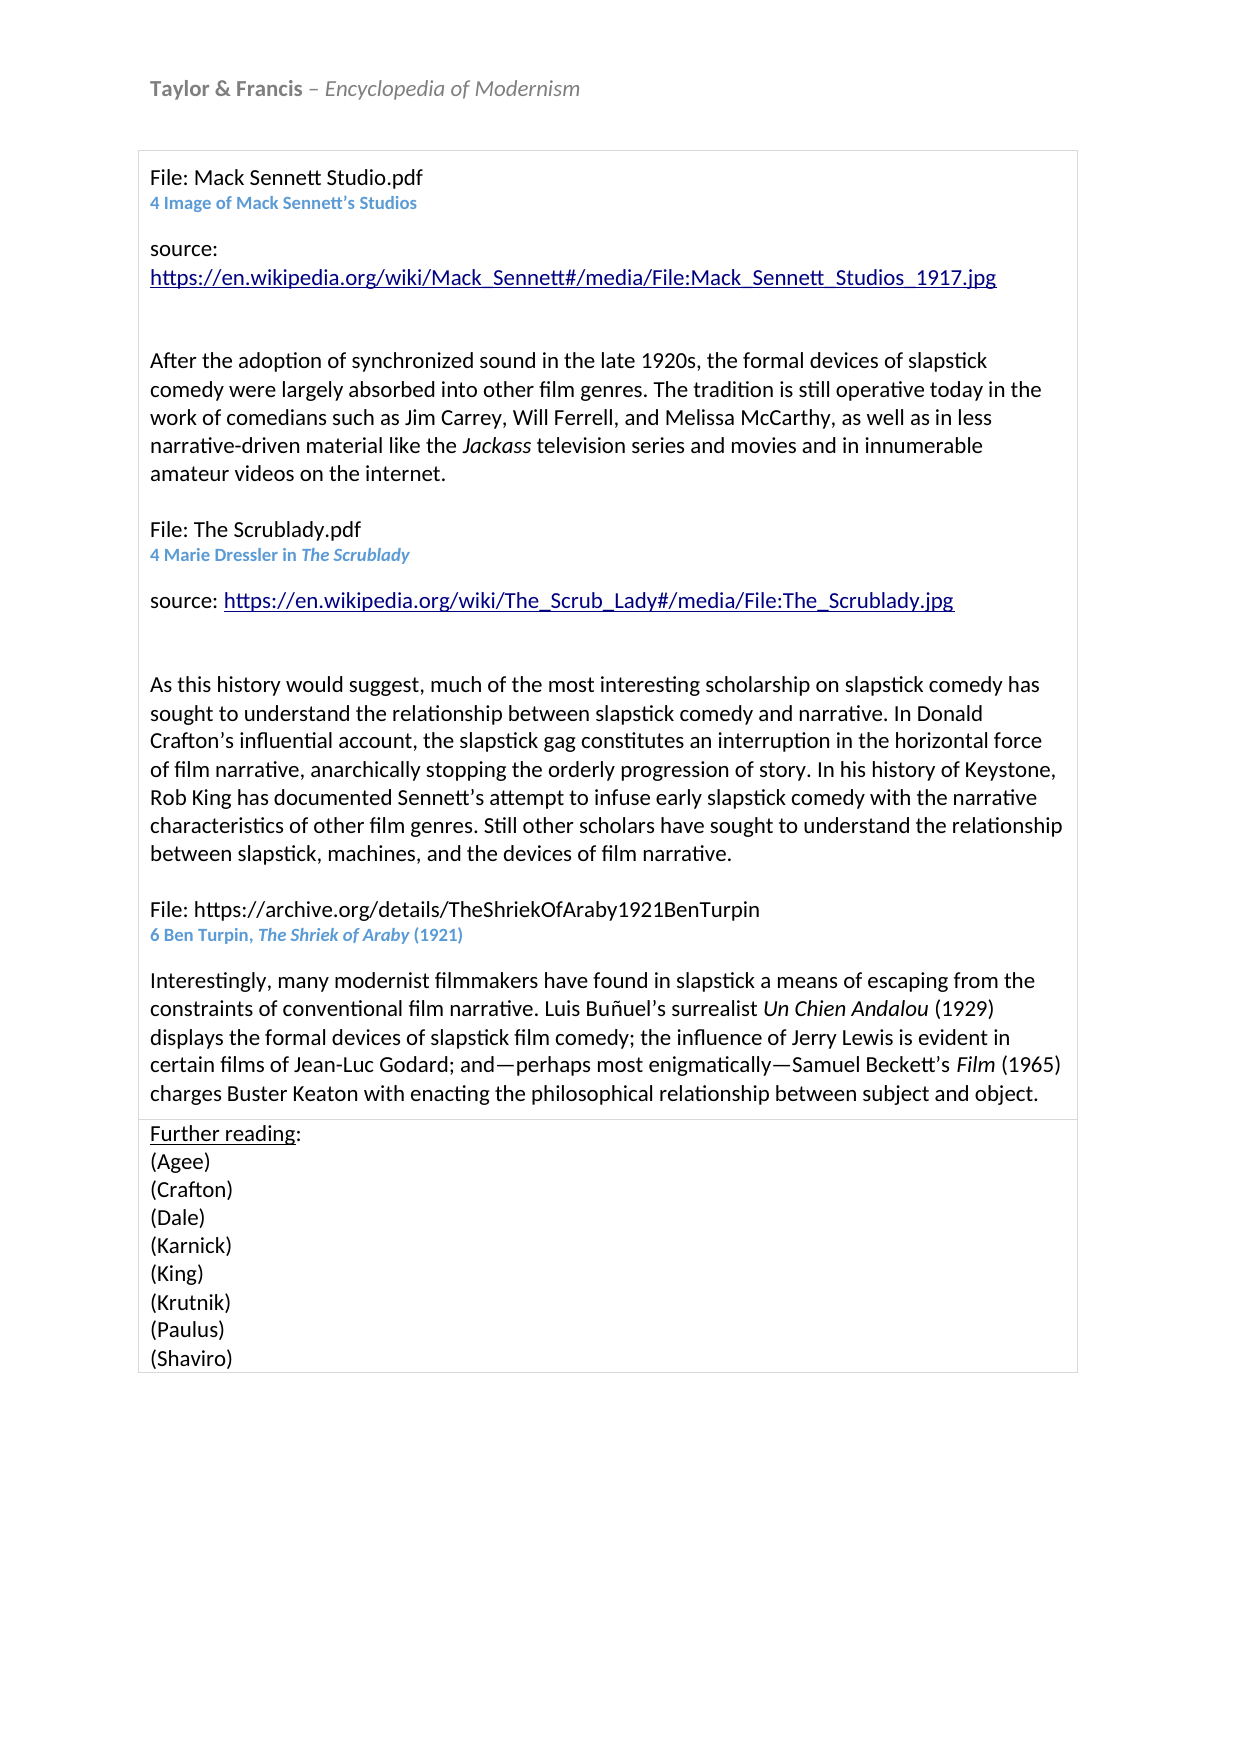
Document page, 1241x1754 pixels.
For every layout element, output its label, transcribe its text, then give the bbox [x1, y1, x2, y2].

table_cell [139, 151, 1077, 1118]
table_cell Further reading: [139, 1120, 1077, 1372]
